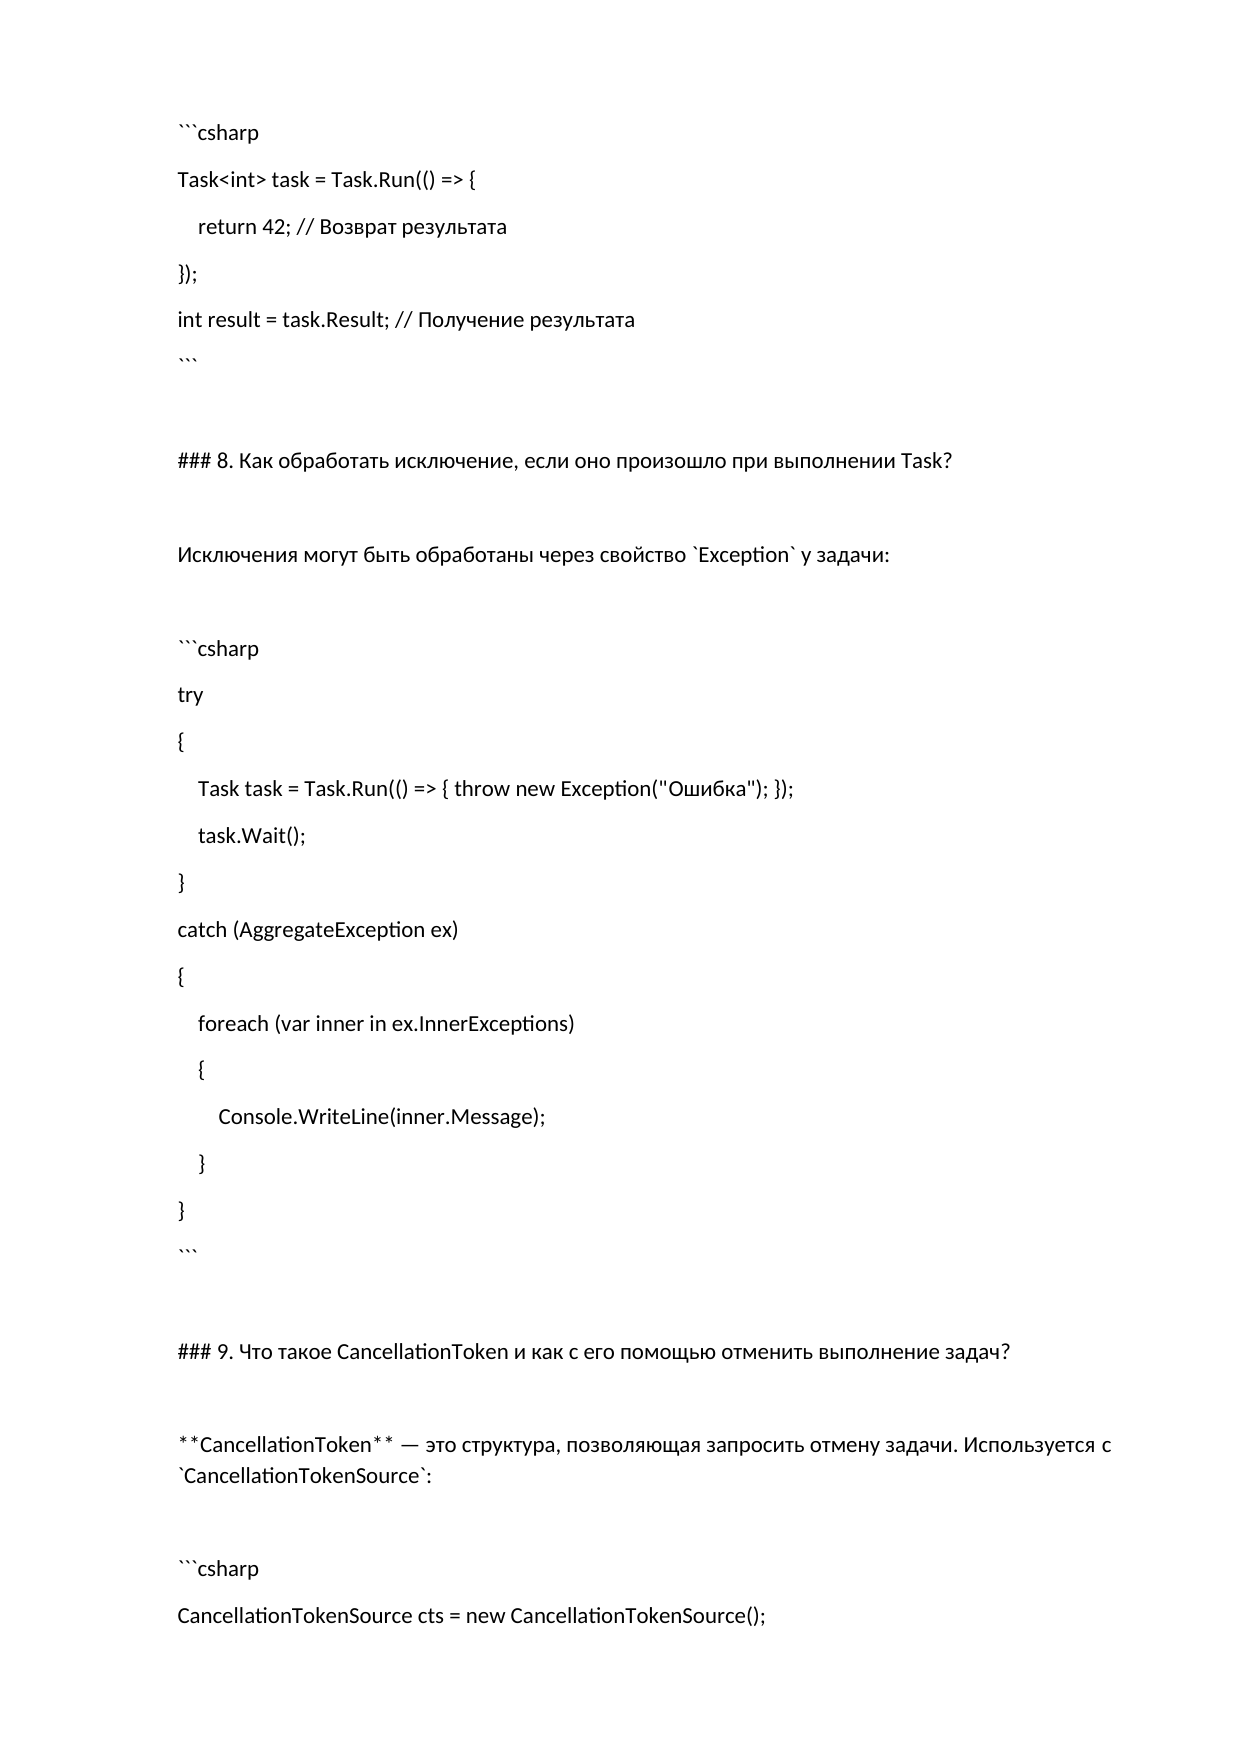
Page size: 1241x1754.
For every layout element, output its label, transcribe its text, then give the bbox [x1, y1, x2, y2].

text Console.WriteLine(inner.Message); [177, 1102, 1152, 1131]
text **CancellationToken** — это структура, позволяющая запросить отмену задачи. Используется с `CancellationTokenSource`: [177, 1431, 1152, 1489]
text ```csharp [177, 118, 1152, 146]
text task.Wait(); [177, 821, 1152, 849]
text CancellationTokenSource cts = new CancellationTokenSource(); [177, 1601, 1152, 1629]
text Task task = Task.Run(() => { throw new Exception("Ошибка"); }); [177, 774, 1152, 802]
text ``` [177, 1243, 1152, 1271]
text int result = task.Result; // Получение результата [177, 306, 1152, 334]
text } [177, 1196, 1152, 1224]
text foreach (var inner in ex.InnerExceptions) [177, 1009, 1152, 1037]
text ```csharp [177, 1554, 1152, 1583]
text try [177, 681, 1152, 709]
text return 42; // Возврат результата [177, 212, 1152, 240]
text ### 8. Как обработать исключение, если оно произошло при выполнении Task? [177, 446, 1152, 474]
text ``` [177, 352, 1152, 381]
text Task<int> task = Task.Run(() => { [177, 165, 1152, 193]
text { [177, 727, 1152, 756]
text { [177, 962, 1152, 990]
text } [177, 1149, 1152, 1177]
text catch (AggregateException ex) [177, 915, 1152, 943]
text ```csharp [177, 634, 1152, 662]
text Исключения могут быть обработаны через свойство `Exception` у задачи: [177, 540, 1152, 568]
text { [177, 1056, 1152, 1084]
text ### 9. Что такое CancellationToken и как с его помощью отменить выполнение задач? [177, 1337, 1152, 1365]
text }); [177, 259, 1152, 287]
text } [177, 868, 1152, 896]
